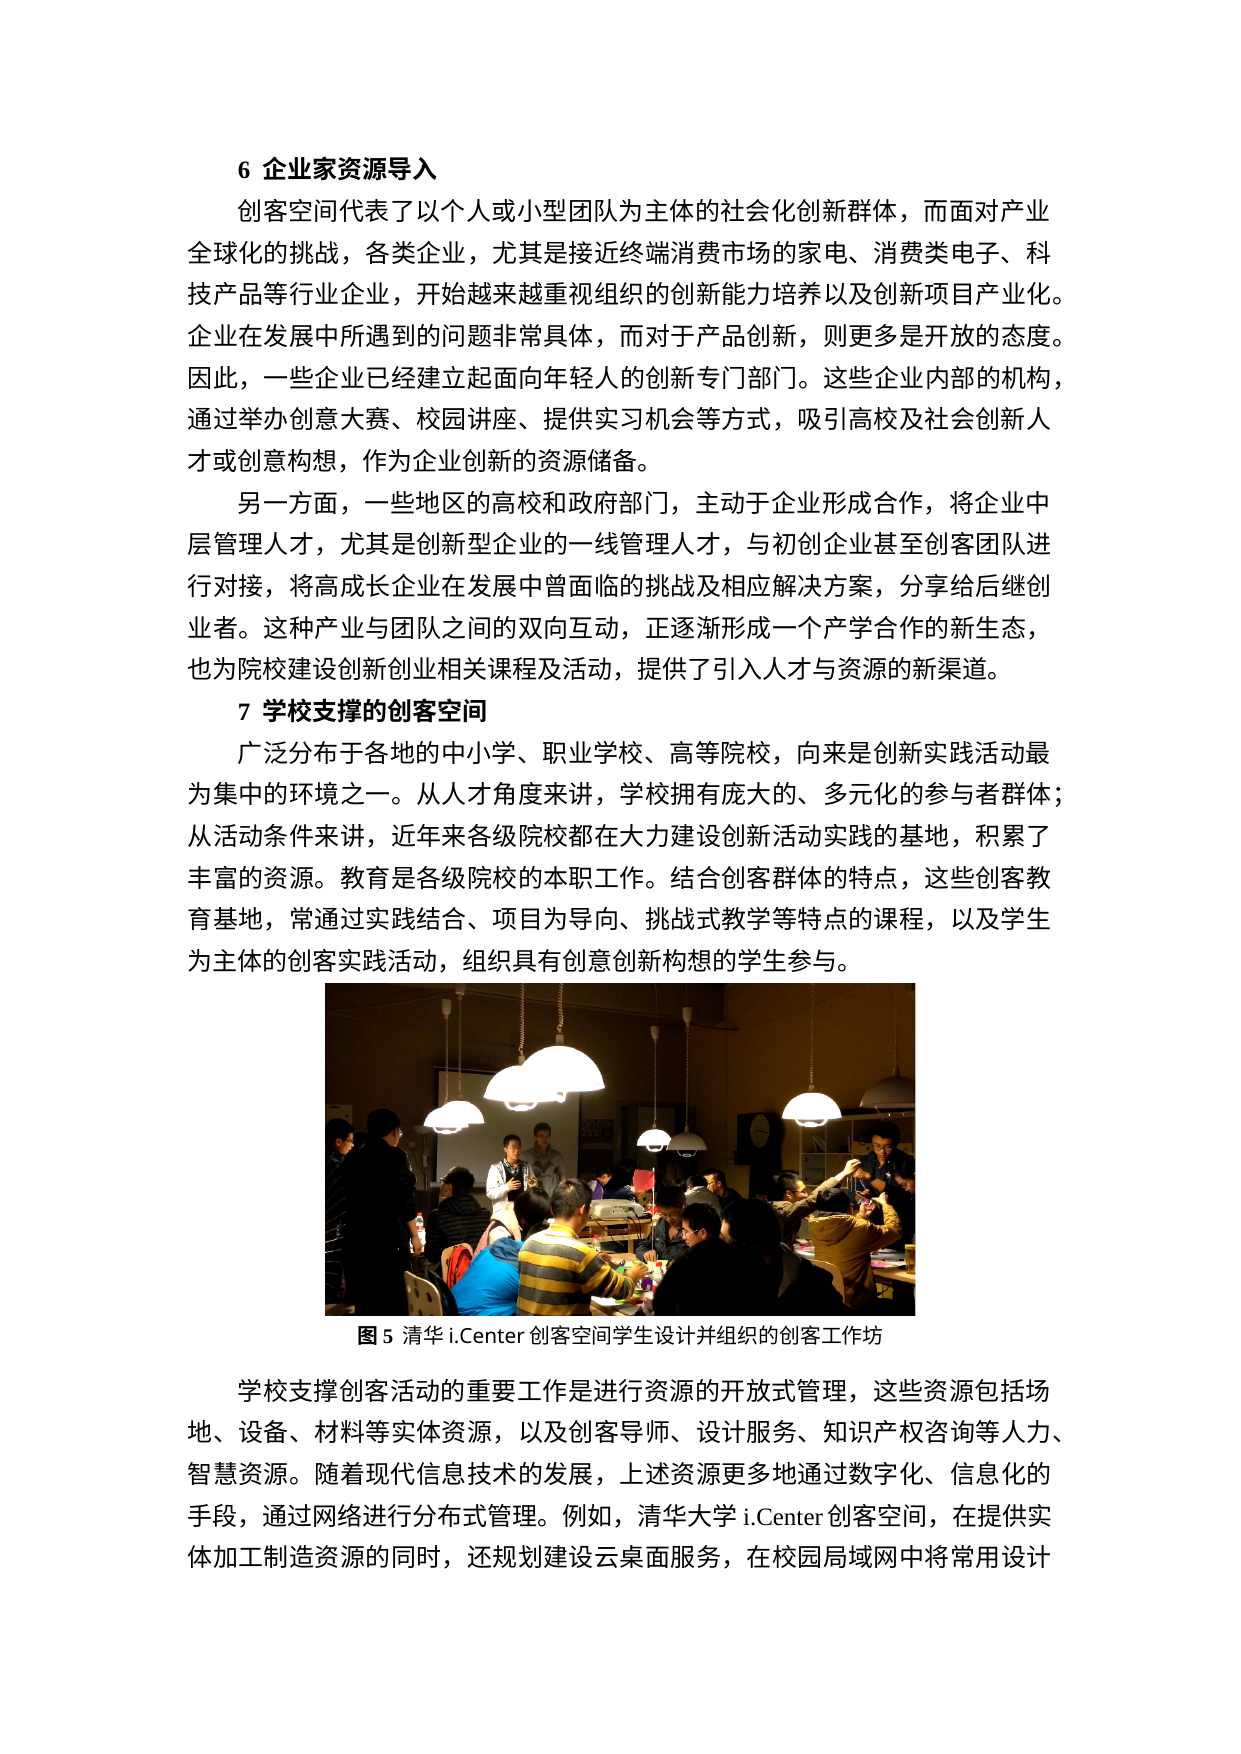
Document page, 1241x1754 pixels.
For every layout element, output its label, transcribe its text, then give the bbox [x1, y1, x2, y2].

list 企业家资源导入 [187, 150, 1053, 186]
list 学校支撑的创客空间 [187, 692, 1053, 728]
text 图 5 清华i.Center创客空间学生设计并组织的创客工作坊 [187, 1320, 1053, 1350]
text 另一方面，一些地区的高校和政府部门，主动于企业形成合作，将企业中层管理人才，尤其是创新型企业的一线管理人才，与初创企业甚至创客团队进行对接，将高成长企业在发展中曾面临的挑战及相应解决方案，分享给后继创业者。这种产业与团队之间的双向互动，正逐渐形成一个产学合作的新生态，也为院校建设创新创业相关课程及活动，提供了引入人才与资源的新渠道。 [187, 483, 1053, 686]
picture [325, 983, 916, 1316]
text 创客空间代表了以个人或小型团队为主体的社会化创新群体，而面对产业全球化的挑战，各类企业，尤其是接近终端消费市场的家电、消费类电子、科技产品等行业企业，开始越来越重视组织的创新能力培养以及创新项目产业化。企业在发展中所遇到的问题非常具体，而对于产品创新，则更多是开放的态度。因此，一些企业已经建立起面向年轻人的创新专门部门。这些企业内部的机构，通过举办创意大赛、校园讲座、提供实习机会等方式，吸引高校及社会创新人才或创意构想，作为企业创新的资源储备。 [187, 192, 1053, 478]
text 广泛分布于各地的中小学、职业学校、高等院校，向来是创新实践活动最为集中的环境之一。从人才角度来讲，学校拥有庞大的、多元化的参与者群体；从活动条件来讲，近年来各级院校都在大力建设创新活动实践的基地，积累了丰富的资源。教育是各级院校的本职工作。结合创客群体的特点，这些创客教育基地，常通过实践结合、项目为导向、挑战式教学等特点的课程，以及学生为主体的创客实践活动，组织具有创意创新构想的学生参与。 [187, 733, 1053, 978]
